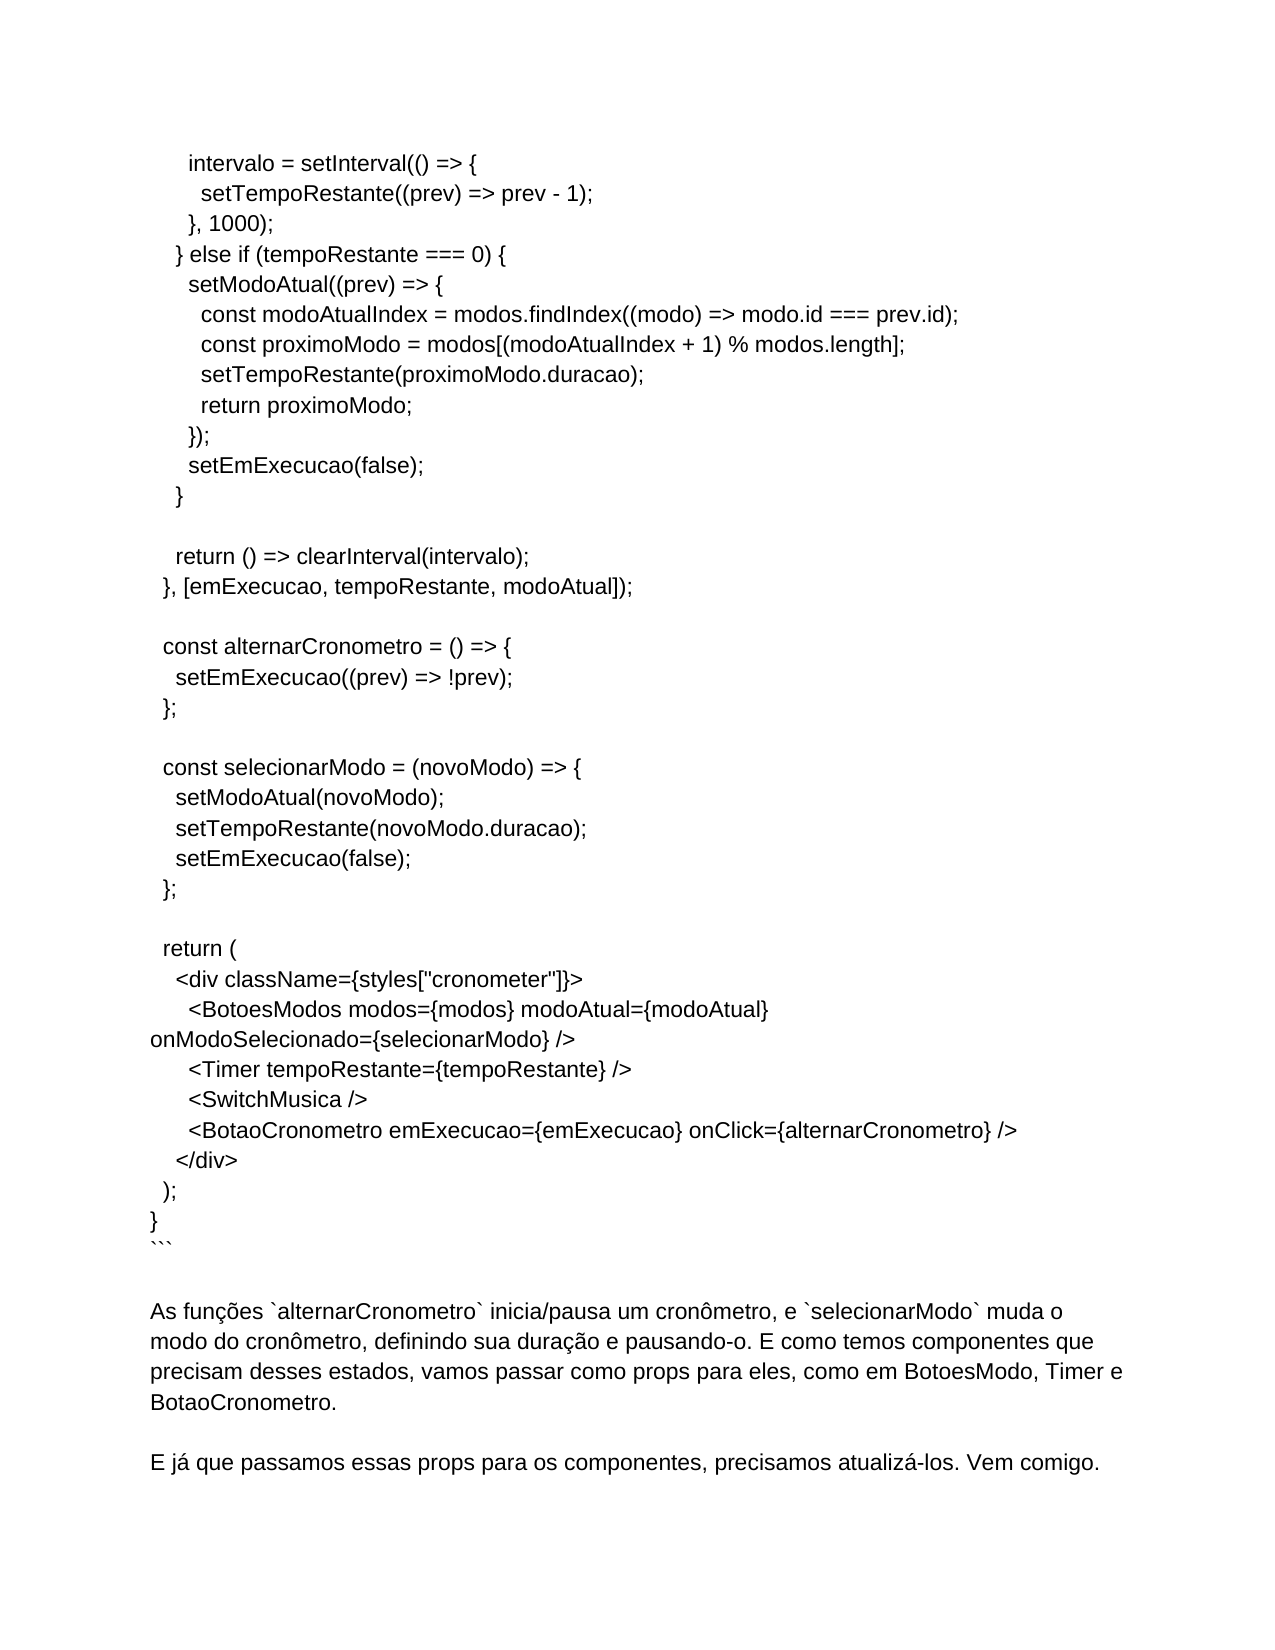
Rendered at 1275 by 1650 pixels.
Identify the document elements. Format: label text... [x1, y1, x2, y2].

text setTempoRestante(proximoModo.duracao); [150, 361, 1125, 388]
text </div> [150, 1147, 1125, 1173]
text setEmExecucao(false); [150, 452, 1125, 478]
text return () => clearInterval(intervalo); [150, 543, 1125, 569]
text } [150, 482, 1125, 509]
text }, 1000); [150, 210, 1125, 237]
text }, [emExecucao, tempoRestante, modoAtual]); [150, 573, 1125, 599]
text E já que passamos essas props para os componentes, precisamos atualizá-los. Vem comigo. [150, 1449, 1125, 1475]
text return ( [150, 935, 1125, 962]
text setEmExecucao((prev) => !prev); [150, 663, 1125, 690]
text }; [150, 875, 1125, 901]
text setModoAtual((prev) => { [150, 271, 1125, 297]
text ``` [150, 1237, 1125, 1264]
text const selecionarModo = (novoModo) => { [150, 754, 1125, 781]
text <div className={styles["cronometer"]}> [150, 966, 1125, 992]
text }); [150, 422, 1125, 448]
text }; [150, 694, 1125, 720]
text const alternarCronometro = () => { [150, 633, 1125, 660]
text As funções `alternarCronometro` inicia/pausa um cronômetro, e `selecionarModo` muda o modo do cronômetro, definindo sua duração e pausando-o. E como temos componentes que precisam desses estados, vamos passar como props para eles, como em BotoesModo, Timer e BotaoCronometro. [150, 1298, 1125, 1415]
text } [150, 1207, 1125, 1234]
text <BotoesModos modos={modos} modoAtual={modoAtual} onModoSelecionado={selecionarModo} /> [150, 996, 1125, 1052]
text setEmExecucao(false); [150, 845, 1125, 871]
text return proximoModo; [150, 392, 1125, 418]
text setTempoRestante((prev) => prev - 1); [150, 180, 1125, 207]
text } else if (tempoRestante === 0) { [150, 241, 1125, 267]
text const proximoModo = modos[(modoAtualIndex + 1) % modos.length]; [150, 331, 1125, 358]
text <SwitchMusica /> [150, 1086, 1125, 1113]
text intervalo = setInterval(() => { [150, 150, 1125, 176]
text ); [150, 1177, 1125, 1203]
text <Timer tempoRestante={tempoRestante} /> [150, 1056, 1125, 1083]
text setModoAtual(novoModo); [150, 784, 1125, 811]
text const modoAtualIndex = modos.findIndex((modo) => modo.id === prev.id); [150, 301, 1125, 327]
text <BotaoCronometro emExecucao={emExecucao} onClick={alternarCronometro} /> [150, 1117, 1125, 1143]
text setTempoRestante(novoModo.duracao); [150, 814, 1125, 841]
